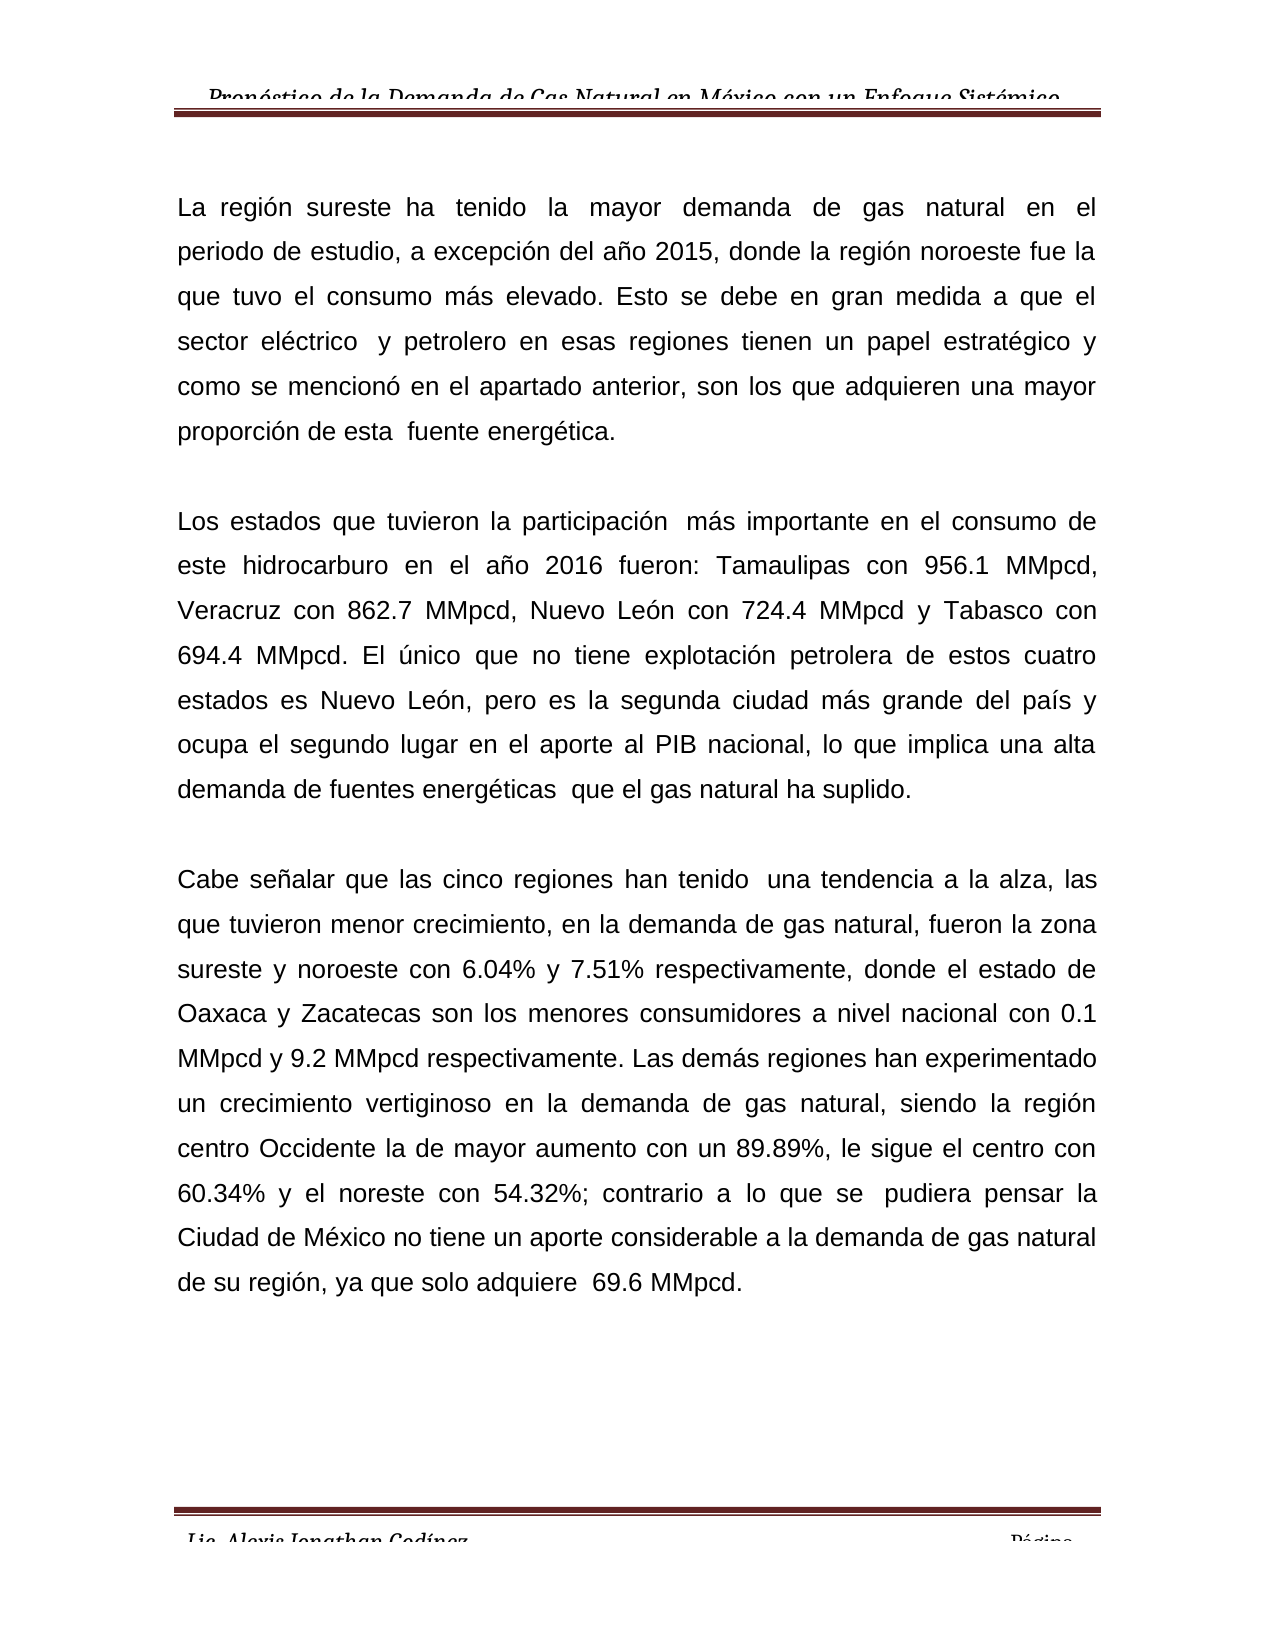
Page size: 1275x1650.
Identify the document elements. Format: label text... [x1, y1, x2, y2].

text 694.4 MMpcd. El único que no tiene explotación petrolera de estos cuatro estados es Nuevo León, pero es la segunda ciudad más grande del país y ocupa el segundo lugar en el aporte al PIB nacional, lo que implica una alta demanda de fuentes energéticas que el gas natural ha suplido. [177, 640, 1098, 804]
text Cabe señalar que las cinco regiones han tenido una tendencia a la alza, las que tuvieron menor crecimiento, en la demanda de gas natural, fueron la zona sureste y noroeste con 6.04% y 7.51% respectivamente, donde el estado de Oaxaca y Zacatecas son los menores consumidores a nivel nacional con 0.1 MMpcd y 9.2 MMpcd respectivamente. Las demás regiones han experimentado un crecimiento vertiginoso en la demanda de gas natural, siendo la región centro Occidente la de mayor aumento con un 89.89%, le sigue el centro con 60.34% y el noreste con 54.32%; contrario a lo que se pudiera pensar la Ciudad de México no tiene un aporte considerable a la demanda de gas natural de su región, ya que solo adquiere 69.6 MMpcd. [177, 864, 1098, 1297]
text Los estados que tuvieron la participación más importante en el consumo de este hidrocarburo en el año 2016 fueron: Tamaulipas con 956.1 MMpcd, Veracruz con 862.7 MMpcd, Nuevo León con 724.4 MMpcd y Tabasco con [177, 506, 1098, 625]
text La región sureste ha tenido la mayor demanda de gas natural en el periodo de estudio, a excepción del año 2015, donde la región noroeste fue la que tuvo el consumo más elevado. Esto se debe en gran medida a que el sector eléctrico y petrolero en esas regiones tienen un papel estratégico y como se mencionó en el apartado anterior, son los que adquieren una mayor proporción de esta fuente energética. [177, 192, 1097, 446]
